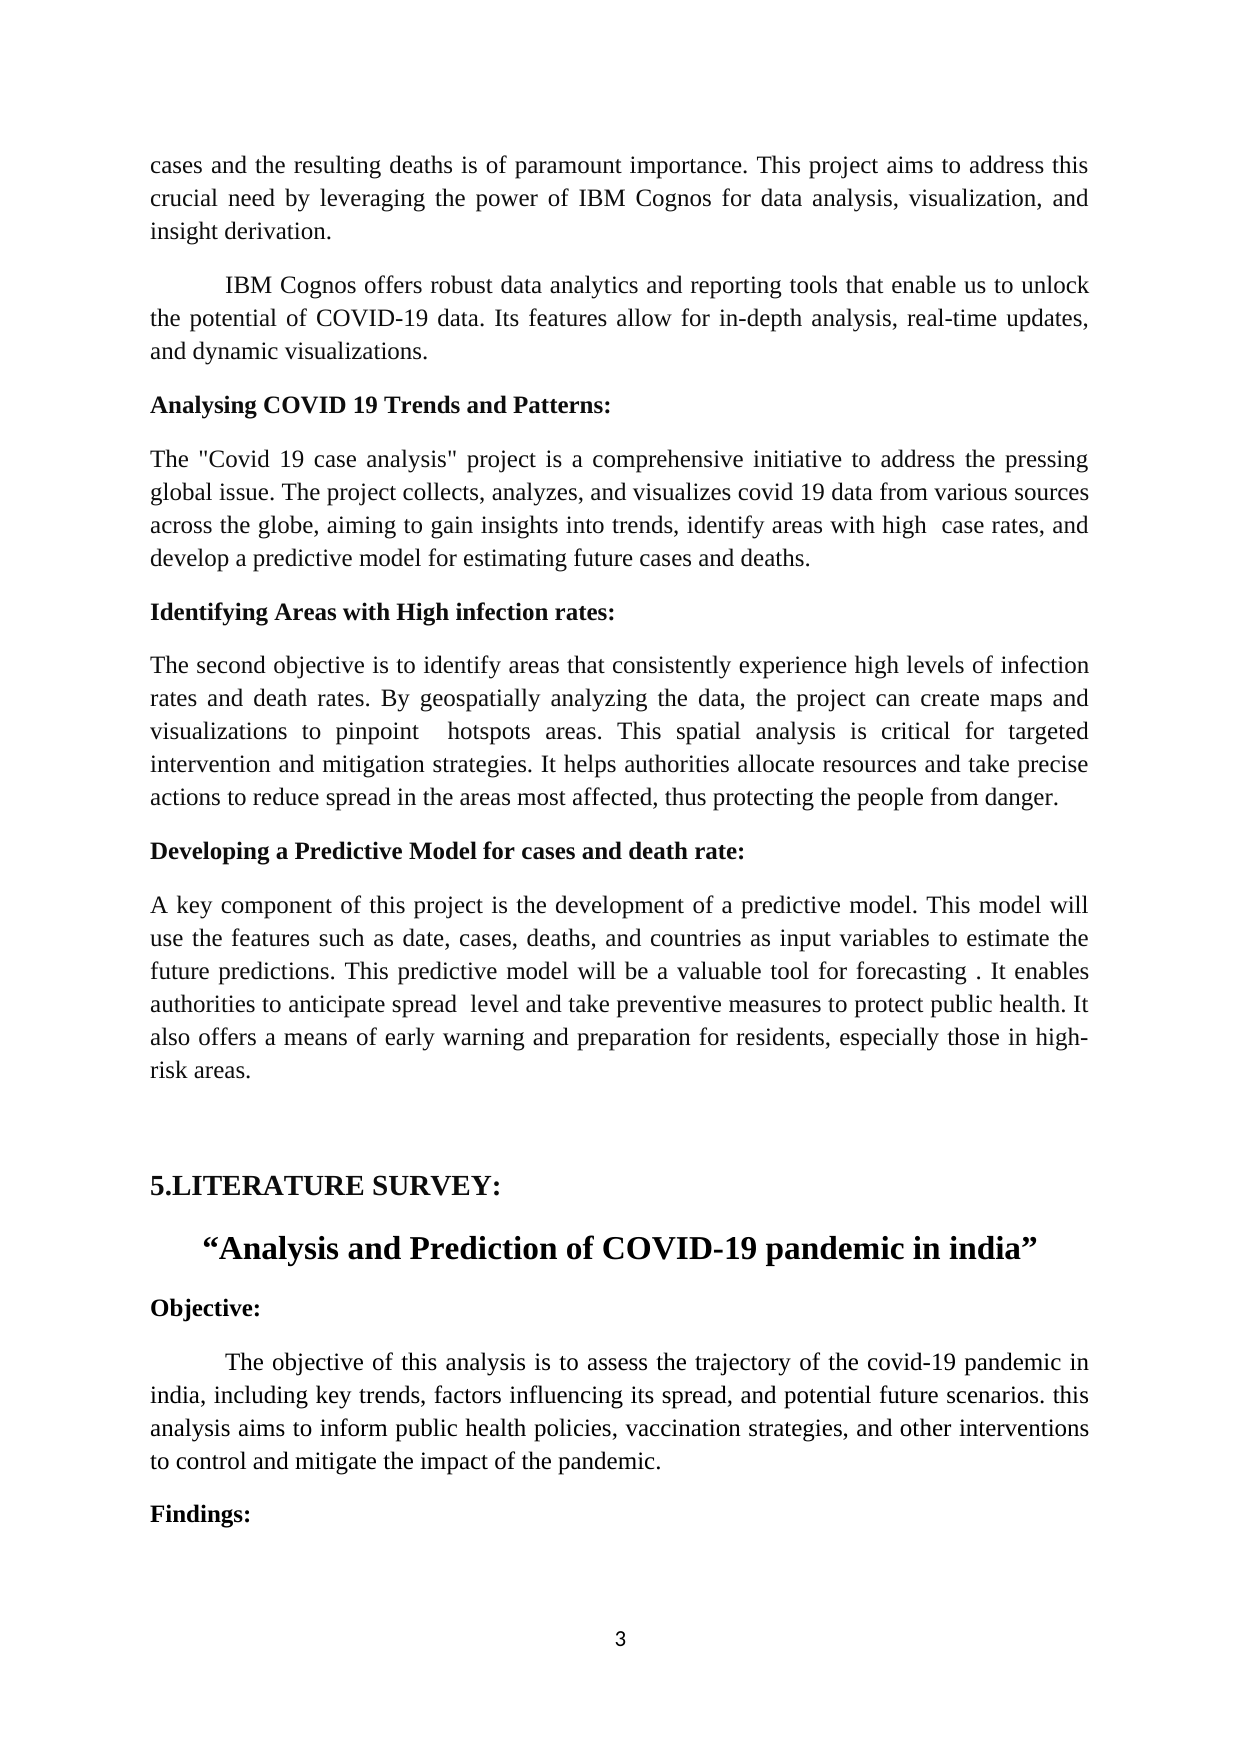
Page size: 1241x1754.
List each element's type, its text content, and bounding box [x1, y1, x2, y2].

text Objective: [150, 1293, 1090, 1322]
text The "Covid 19 case analysis" project is a comprehensive initiative to address the pressing global issue. The project collects, analyzes, and visualizes covid 19 data from various sources across the globe, aiming to gain insights into trends, identify areas with high case rates, and develop a predictive model for estimating future cases and deaths. [150, 444, 1090, 571]
text The objective of this analysis is to assess the trajectory of the covid-19 pandemic in india, including key trends, factors influencing its spread, and potential future scenarios. this analysis aims to inform public health policies, vaccination strategies, and other interventions to control and mitigate the impact of the pandemic. [150, 1347, 1090, 1474]
text The second objective is to identify areas that consistently experience high levels of infection rates and death rates. By geospatially analyzing the data, the project can create maps and visualizations to pinpoint hotspots areas. This spatial analysis is critical for targeted intervention and mitigation strategies. It helps authorities allocate resources and take precise actions to reduce spread in the areas most affected, thus protecting the people from danger. [150, 650, 1090, 811]
text “Analysis and Prediction of COVID-19 pandemic in india” [150, 1228, 1090, 1266]
text 5.LITERATURE SURVEY: [150, 1168, 1090, 1202]
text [150, 150, 1090, 245]
text Analysing COVID 19 Trends and Patterns: [150, 390, 1090, 418]
text A key component of this project is the development of a predictive model. This model will use the features such as date, cases, deaths, and countries as input variables to estimate the future predictions. This predictive model will be a valuable tool for forecasting . It enables authorities to anticipate spread level and take preventive measures to protect public health. It also offers a means of early warning and preparation for residents, especially those in high-risk areas. [150, 890, 1090, 1084]
text Developing a Predictive Model for cases and death rate: [150, 836, 1090, 865]
text IBM Cognos offers robust data analytics and reporting tools that enable us to unlock the potential of COVID-19 data. Its features allow for in-depth analysis, real-time updates, and dynamic visualizations. [150, 270, 1090, 365]
text Findings: [150, 1499, 1090, 1528]
text Identifying Areas with High infection rates: [150, 597, 1090, 625]
